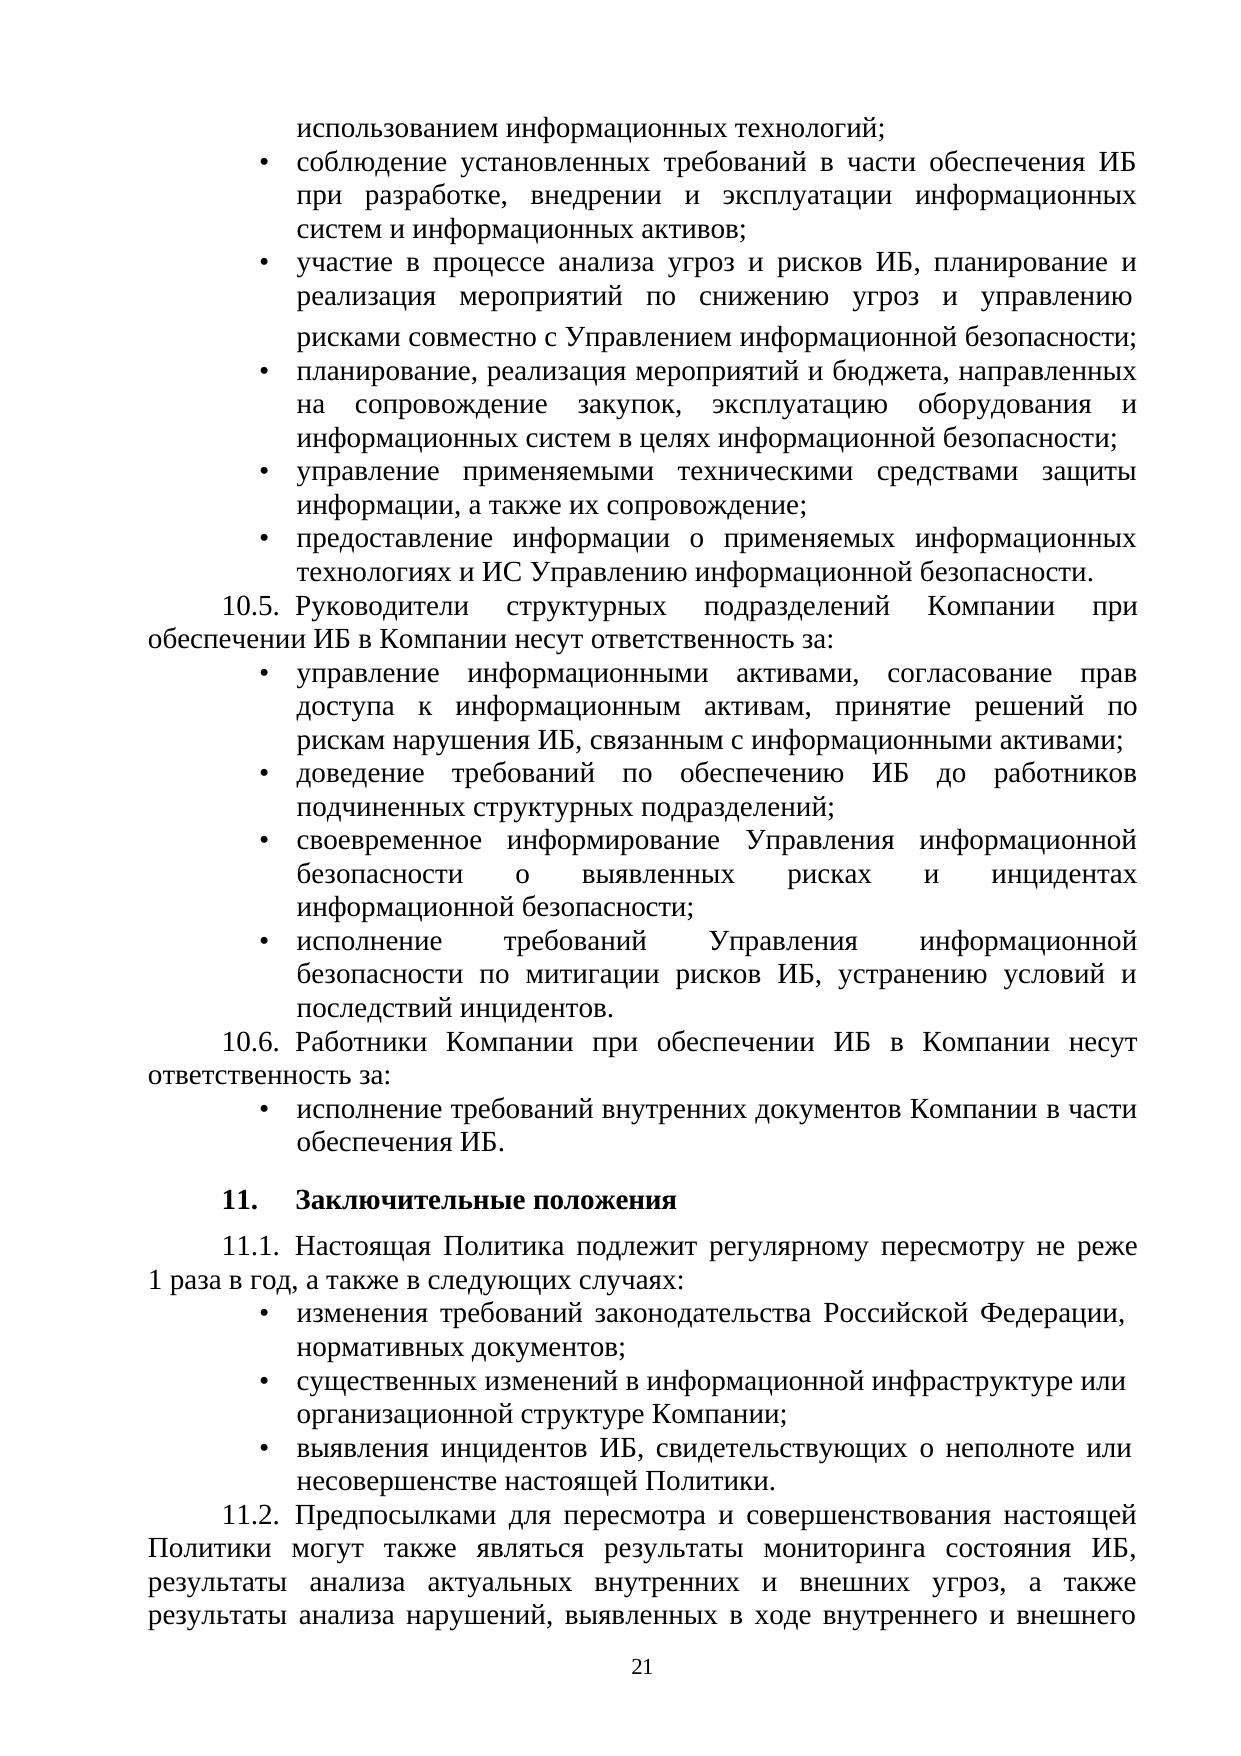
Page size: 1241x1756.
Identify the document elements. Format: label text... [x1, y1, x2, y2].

list исполнение требований внутренних документов Компании в части обеспечения ИБ. [259, 1091, 1137, 1158]
list своевременное информирование Управления информационной безопасности о выявленных рисках и инцидентах информационной безопасности; [259, 822, 1137, 923]
text рисками совместно с Управлением информационной безопасности; [296, 319, 1152, 353]
list планирование, реализация мероприятий и бюджета, направленных на сопровождение закупок, эксплуатацию оборудования и информационных систем в целях информационной безопасности; [259, 353, 1138, 453]
list доведение требований по обеспечению ИБ до работников подчиненных структурных подразделений; [259, 755, 1138, 822]
list участие в процессе анализа угроз и рисков ИБ, планирование и реализация мероприятий по снижению угроз и управлению [259, 244, 1138, 312]
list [259, 110, 1138, 144]
subtitle Заключительные положения [221, 1182, 1152, 1216]
list существенных изменений в информационной инфраструктуре или организационной структуре Компании; [259, 1363, 1137, 1430]
list Работники Компании при обеспечении ИБ в Компании несут ответственность за: [148, 1024, 1138, 1091]
list исполнение требований Управления информационной безопасности по митигации рисков ИБ, устранению условий и последствий инцидентов. [259, 923, 1138, 1024]
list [148, 1497, 1137, 1631]
list управление информационными активами, согласование прав доступа к информационным активам, принятие решений по рискам нарушения ИБ, связанным с информационными активами; [259, 655, 1138, 755]
list Руководители структурных подразделений Компании при обеспечении ИБ в Компании несут ответственность за: [148, 588, 1138, 655]
list Настоящая Политика подлежит регулярному пересмотру не реже 1 раза в год, а также в следующих случаях: [148, 1228, 1137, 1296]
list предоставление информации о применяемых информационных технологиях и ИС Управлению информационной безопасности. [259, 521, 1137, 588]
list соблюдение установленных требований в части обеспечения ИБ при разработке, внедрении и эксплуатации информационных систем и информационных активов; [259, 144, 1137, 244]
list управление применяемыми техническими средствами защиты информации, а также их сопровождение; [259, 453, 1137, 521]
list выявления инцидентов ИБ, свидетельствующих о неполноте или несовершенстве настоящей Политики. [259, 1430, 1137, 1497]
list изменения требований законодательства Российской Федерации, нормативных документов; [259, 1296, 1138, 1363]
